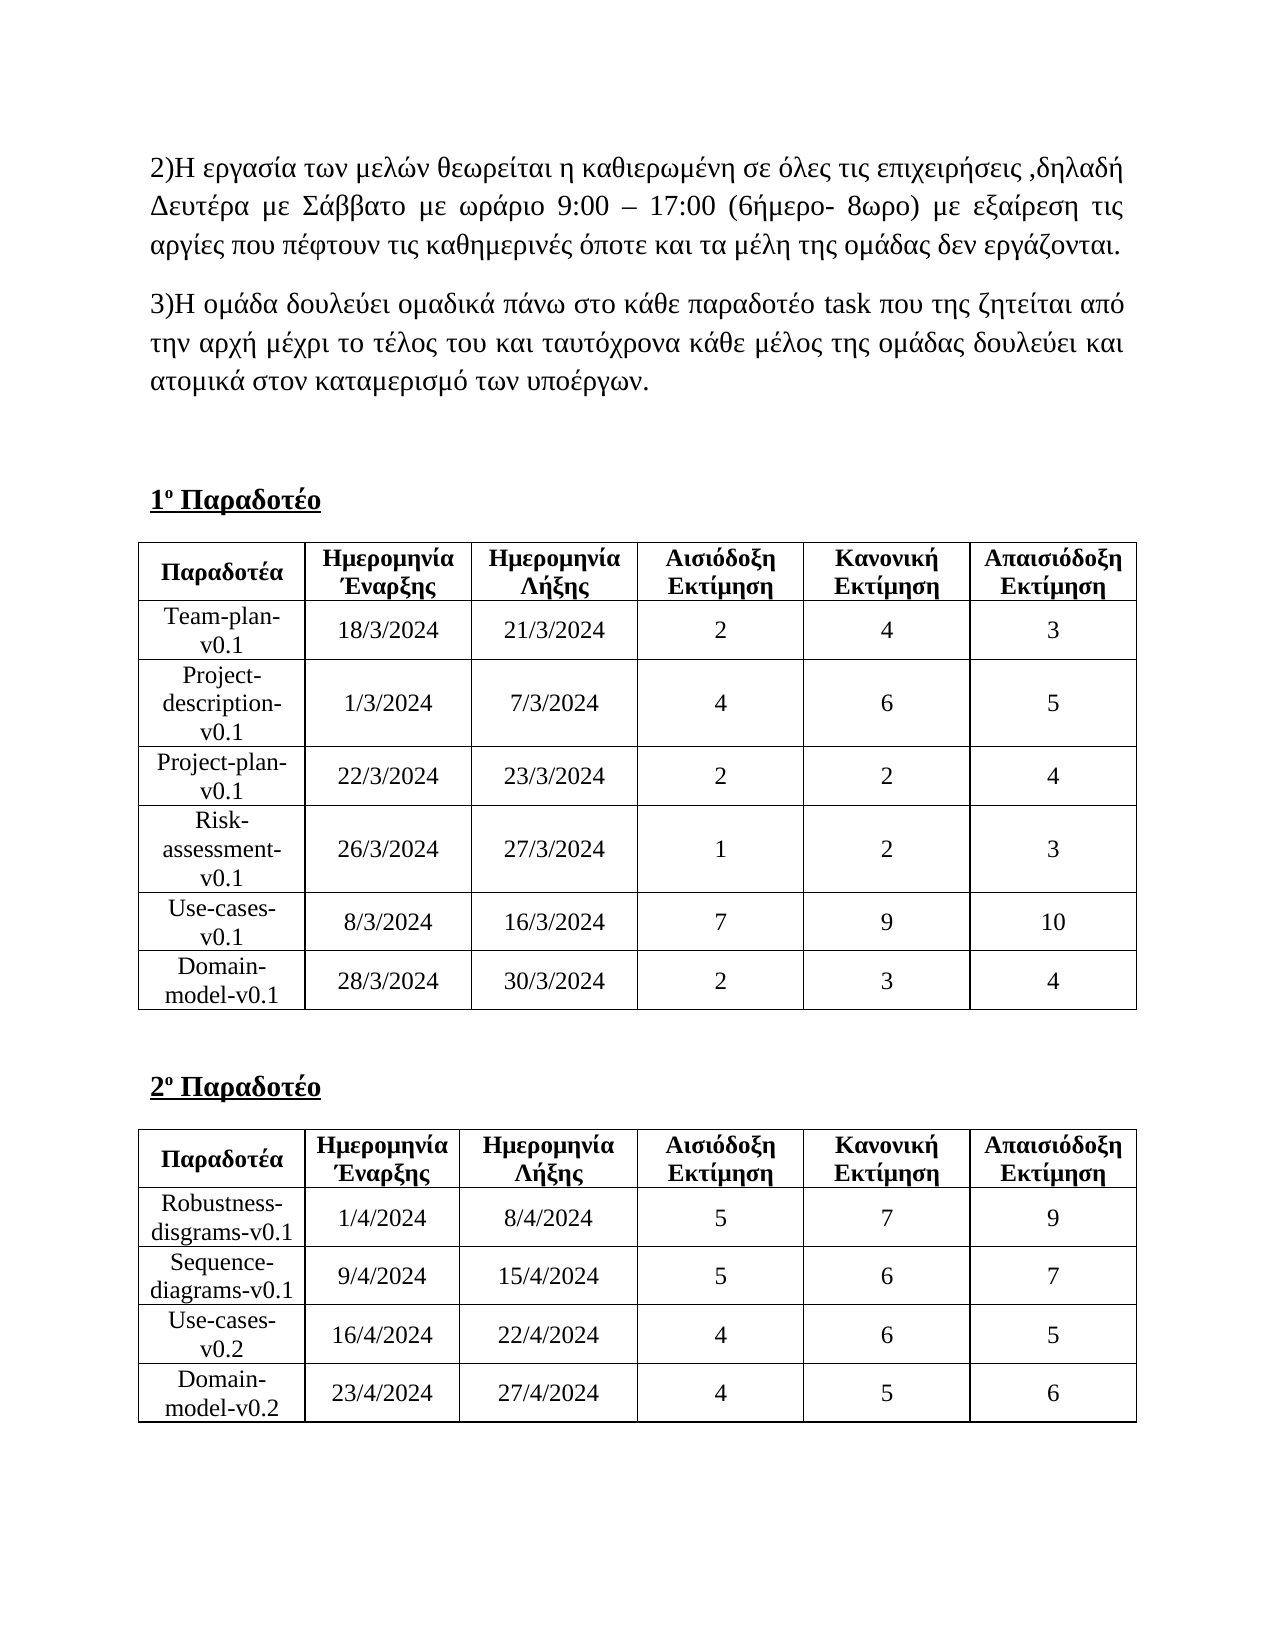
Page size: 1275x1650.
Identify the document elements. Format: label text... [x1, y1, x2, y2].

table_cell 23/3/2024 [472, 747, 637, 804]
table_cell 9/4/2024 [306, 1247, 459, 1304]
table_cell 22/4/2024 [460, 1305, 637, 1363]
table_cell 3 [971, 806, 1136, 892]
table_cell 7 [804, 1188, 969, 1246]
table_cell 5 [638, 1188, 803, 1246]
table_cell 2 [638, 747, 803, 804]
table_header Αισιόδοξη Εκτίμηση [638, 543, 803, 600]
table_cell 28/3/2024 [306, 951, 471, 1009]
table_cell 26/3/2024 [306, 806, 471, 892]
table_cell 6 [971, 1364, 1136, 1421]
table_cell 18/3/2024 [306, 601, 471, 659]
table_header Παραδοτέα [139, 543, 304, 600]
table_cell 1 [638, 806, 803, 892]
table_header Ημερομηνία Έναρξης [306, 543, 471, 600]
table_cell Team-plan-v0.1 [139, 601, 304, 659]
table_cell 5 [638, 1247, 803, 1304]
table_header Ημερομηνία Λήξης [472, 543, 637, 600]
table_header Απαισιόδοξη Εκτίμηση [971, 543, 1136, 600]
table_cell Project-description-v0.1 [139, 660, 304, 746]
table_cell Robustness-disgrams-v0.1 [139, 1188, 304, 1246]
table_cell Risk-assessment-v0.1 [139, 806, 304, 892]
table_cell 6 [804, 1247, 969, 1304]
table_header Ημερομηνία Λήξης [460, 1130, 637, 1187]
table_cell 15/4/2024 [460, 1247, 637, 1304]
table_cell 2 [638, 951, 803, 1009]
table_cell 5 [971, 1305, 1136, 1363]
table_cell 2 [638, 601, 803, 659]
table_header Απαισιόδοξη Εκτίμηση [971, 1130, 1136, 1187]
text 3)Η ομάδα δουλεύει ομαδικά πάνω στο κάθε παραδοτέο task που της ζητείται από την αρχή μέχρι το τέλος του και ταυτόχρονα κάθε μέλος της ομάδας δουλεύει και ατομικά στον καταμερισμό των υποέργων. [150, 286, 1125, 397]
table_cell 6 [804, 660, 969, 746]
table_cell 4 [971, 951, 1136, 1009]
table_cell 10 [971, 893, 1136, 950]
table_cell 16/4/2024 [306, 1305, 459, 1363]
table_cell 5 [804, 1364, 969, 1421]
table_cell 4 [971, 747, 1136, 804]
table_cell Use-cases-v0.2 [139, 1305, 304, 1363]
table_cell 3 [971, 601, 1136, 659]
text 2ο Παραδοτέο [150, 1069, 1125, 1103]
table_cell 9 [804, 893, 969, 950]
table_cell 16/3/2024 [472, 893, 637, 950]
table_cell 4 [638, 1364, 803, 1421]
table_cell 30/3/2024 [472, 951, 637, 1009]
table_cell 21/3/2024 [472, 601, 637, 659]
table_cell 27/4/2024 [460, 1364, 637, 1421]
table_cell Use-cases-v0.1 [139, 893, 304, 950]
table_cell Sequence-diagrams-v0.1 [139, 1247, 304, 1304]
table_cell 6 [804, 1305, 969, 1363]
table_header Αισιόδοξη Εκτίμηση [638, 1130, 803, 1187]
table_cell 8/3/2024 [306, 893, 471, 950]
table_cell 9 [971, 1188, 1136, 1246]
table_cell Domain-model-v0.2 [139, 1364, 304, 1421]
text 2)Η εργασία των μελών θεωρείται η καθιερωμένη σε όλες τις επιχειρήσεις ,δηλαδή Δευτέρα με Σάββατο με ωράριο 9:00 – 17:00 (6ήμερο- 8ωρο) με εξαίρεση τις αργίες που πέφτουν τις καθημερινές όποτε και τα μέλη της ομάδας δεν εργάζονται. [150, 150, 1125, 261]
table_cell 7/3/2024 [472, 660, 637, 746]
table_cell 5 [971, 660, 1136, 746]
table_cell 23/4/2024 [306, 1364, 459, 1421]
table_cell 2 [804, 806, 969, 892]
table_header Παραδοτέα [139, 1130, 304, 1187]
table_header Κανονική Εκτίμηση [804, 1130, 969, 1187]
table_cell 3 [804, 951, 969, 1009]
table_cell 4 [638, 660, 803, 746]
table_header Κανονική Εκτίμηση [804, 543, 969, 600]
table_cell 4 [804, 601, 969, 659]
table_cell Project-plan-v0.1 [139, 747, 304, 804]
table_cell 4 [638, 1305, 803, 1363]
table_cell 22/3/2024 [306, 747, 471, 804]
table_cell 7 [971, 1247, 1136, 1304]
table_header Ημερομηνία Έναρξης [306, 1130, 459, 1187]
table_cell 7 [638, 893, 803, 950]
table_cell 1/4/2024 [306, 1188, 459, 1246]
table_cell Domain-model-v0.1 [139, 951, 304, 1009]
table_cell 2 [804, 747, 969, 804]
table_cell 27/3/2024 [472, 806, 637, 892]
table_cell 1/3/2024 [306, 660, 471, 746]
text 1ο Παραδοτέο [150, 482, 1125, 516]
table_cell 8/4/2024 [460, 1188, 637, 1246]
